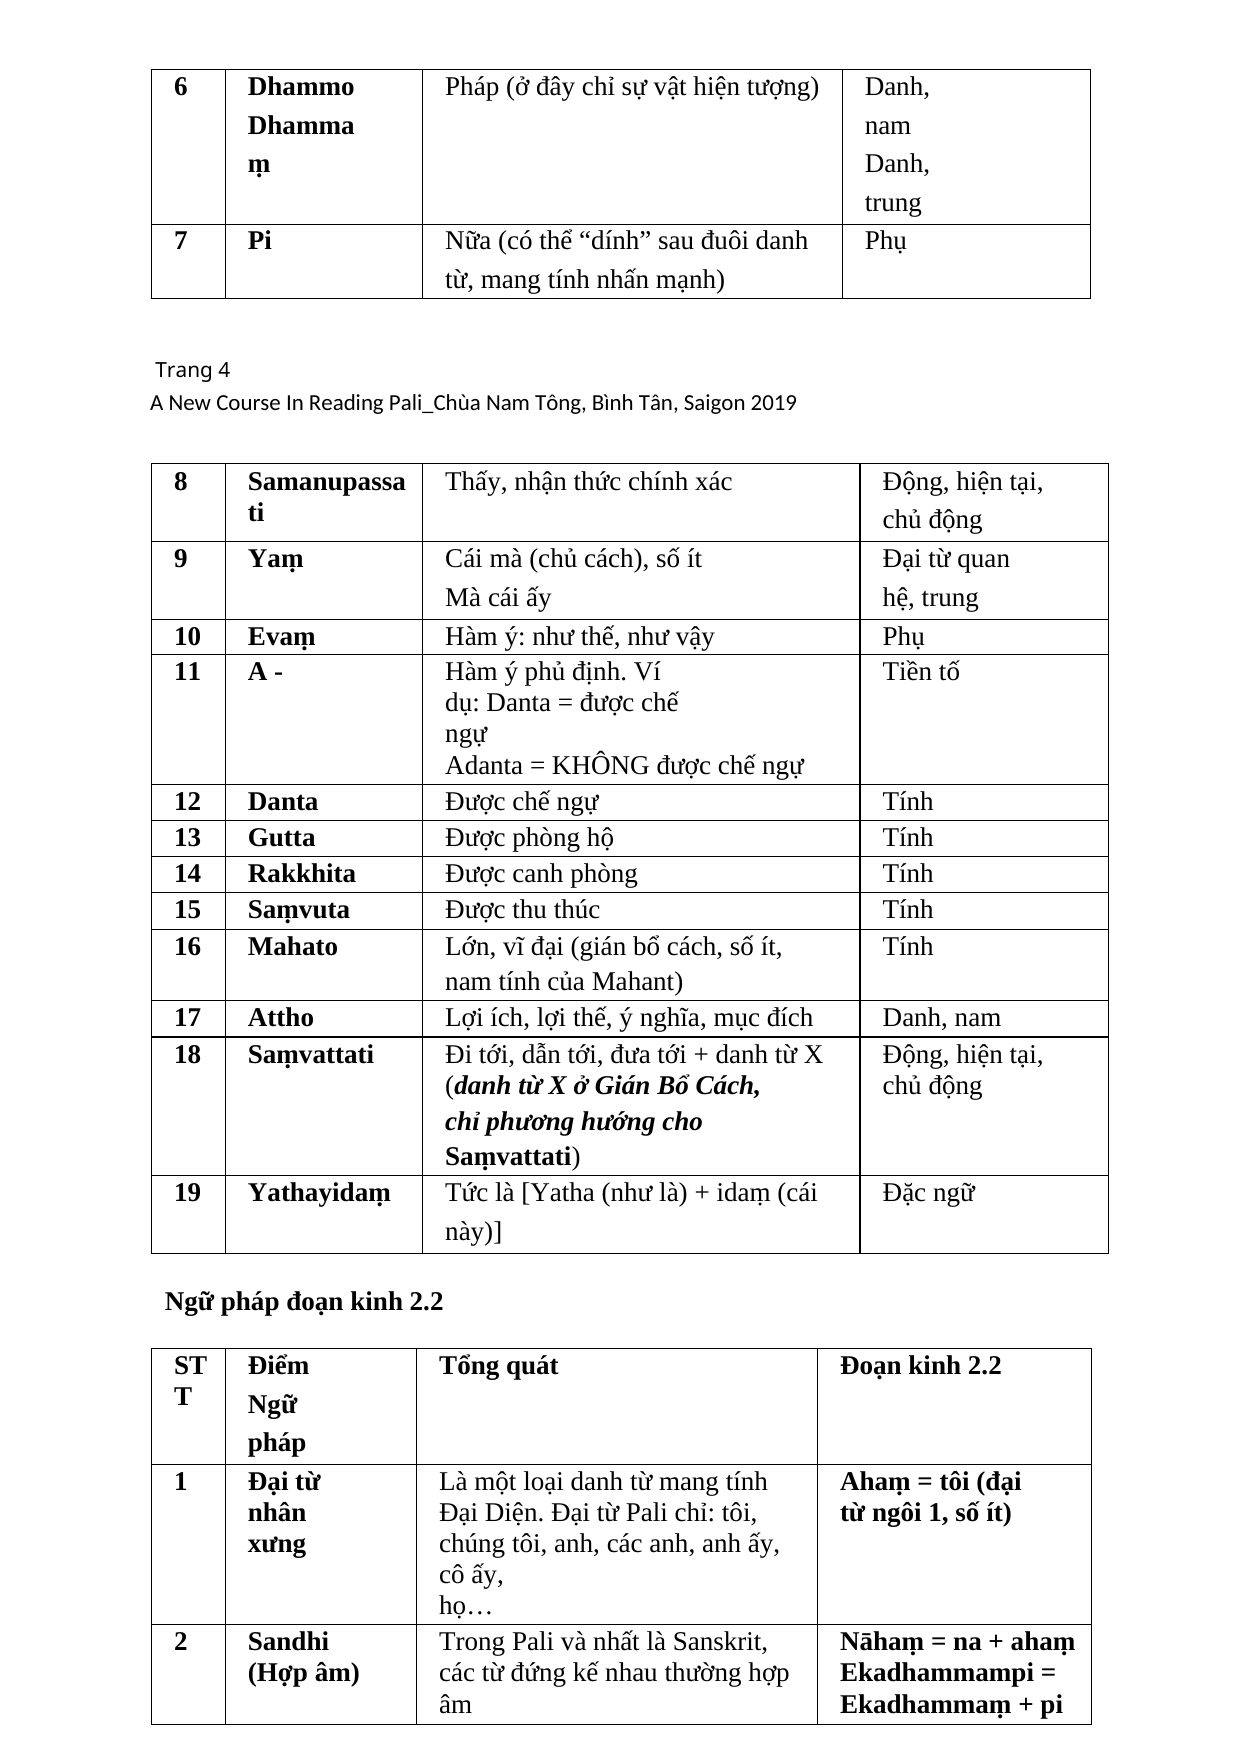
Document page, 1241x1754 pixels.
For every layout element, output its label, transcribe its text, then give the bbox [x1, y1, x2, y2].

table_cell Tính [861, 785, 1108, 820]
table_cell Tính [861, 821, 1108, 856]
table_cell Lợi ích, lợi thế, ý nghĩa, mục đích [423, 1001, 859, 1036]
table_cell Phụ [843, 225, 1090, 298]
table_cell Pi [226, 225, 422, 298]
table_cell 15 [152, 893, 225, 928]
table_header Đoạn kinh 2.2 [818, 1349, 1091, 1464]
table_cell 16 [152, 930, 225, 1000]
table_cell 14 [152, 857, 225, 892]
table_cell Rakkhita [226, 857, 422, 892]
table_cell Được phòng hộ [423, 821, 859, 856]
table_header 8 [152, 464, 225, 541]
table_header Tổng quát [417, 1349, 817, 1464]
table_cell 9 [152, 542, 225, 618]
table_cell Phụ [861, 620, 1108, 654]
table_header Thấy, nhận thức chính xác [423, 464, 859, 541]
table_cell Được chế ngự [423, 785, 859, 820]
table_cell Lớn, vĩ đại (gián bổ cách, số ít, nam tính của Mahant) [423, 930, 859, 1000]
table_cell Được thu thúc [423, 893, 859, 928]
table_cell 18 [152, 1038, 225, 1175]
text Trang 4 [155, 356, 1103, 384]
table_header Điểm Ngữ pháp [226, 1349, 416, 1464]
table_cell Pháp (ở đây chỉ sự vật hiện tượng) [423, 70, 842, 223]
table_cell Mahato [226, 930, 422, 1000]
table_cell Evaṃ [226, 620, 422, 654]
table_cell Sandhi (Hợp âm) [226, 1625, 416, 1724]
table_cell Tính [861, 857, 1108, 892]
table_cell Đi tới, dẫn tới, đưa tới + danh từ X (danh từ X ở Gián Bổ Cách, chỉ phương hướng cho Saṃvattati) [423, 1038, 859, 1175]
table_cell 1 [152, 1465, 225, 1624]
text A New Course In Reading Pali_Chùa Nam Tông, Bình Tân, Saigon 2019 [150, 388, 1103, 416]
table_cell Saṃvattati [226, 1038, 422, 1175]
table_cell Đại từ nhân xưng [226, 1465, 416, 1624]
table_cell 17 [152, 1001, 225, 1036]
table_cell 10 [152, 620, 225, 654]
table_cell Đại từ quan hệ, trung [861, 542, 1108, 618]
table_cell 12 [152, 785, 225, 820]
table_cell Danta [226, 785, 422, 820]
subtitle Ngữ pháp đoạn kinh 2.2 [150, 1285, 1103, 1316]
table_cell Saṃvuta [226, 893, 422, 928]
table_cell Tiền tố [861, 655, 1108, 784]
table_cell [818, 1625, 1091, 1724]
table_cell Cái mà (chủ cách), số ít Mà cái ấy [423, 542, 859, 618]
table_cell Tính [861, 893, 1108, 928]
table_cell Attho [226, 1001, 422, 1036]
table_cell Tính [861, 930, 1108, 1000]
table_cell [417, 1625, 817, 1724]
table_cell 13 [152, 821, 225, 856]
table_cell Động, hiện tại, chủ động [861, 1038, 1108, 1175]
table_cell Dhammo Dhammaṃ [226, 70, 422, 223]
table_cell 7 [152, 225, 225, 298]
table_header STT [152, 1349, 225, 1464]
table_cell Đặc ngữ [861, 1176, 1108, 1253]
table_cell Hàm ý: như thế, như vậy [423, 620, 859, 654]
table_cell Yaṃ [226, 542, 422, 618]
table_cell Tức là [Yatha (như là) + idaṃ (cái này)] [423, 1176, 859, 1253]
table_cell A - [226, 655, 422, 784]
table_cell Ahaṃ = tôi (đại từ ngôi 1, số ít) [818, 1465, 1091, 1624]
table_cell 6 [152, 70, 225, 223]
table_cell 11 [152, 655, 225, 784]
table_cell 19 [152, 1176, 225, 1253]
table_cell Gutta [226, 821, 422, 856]
table_cell Hàm ý phủ định. Ví dụ: Danta = được chế ngự Adanta = KHÔNG được chế ngự [423, 655, 859, 784]
table_cell Là một loại danh từ mang tính Đại Diện. Đại từ Pali chỉ: tôi, chúng tôi, anh, các anh, anh ấy, cô ấy, họ… [417, 1465, 817, 1624]
table_header Samanupassati [226, 464, 422, 541]
table_cell Danh, nam [861, 1001, 1108, 1036]
table_cell Danh, nam Danh, trung [843, 70, 1090, 223]
table_cell Nữa (có thể “dính” sau đuôi danh từ, mang tính nhấn mạnh) [423, 225, 842, 298]
table_cell Được canh phòng [423, 857, 859, 892]
table_header Động, hiện tại, chủ động [861, 464, 1108, 541]
table_cell 2 [152, 1625, 225, 1724]
table_cell Yathayidaṃ [226, 1176, 422, 1253]
